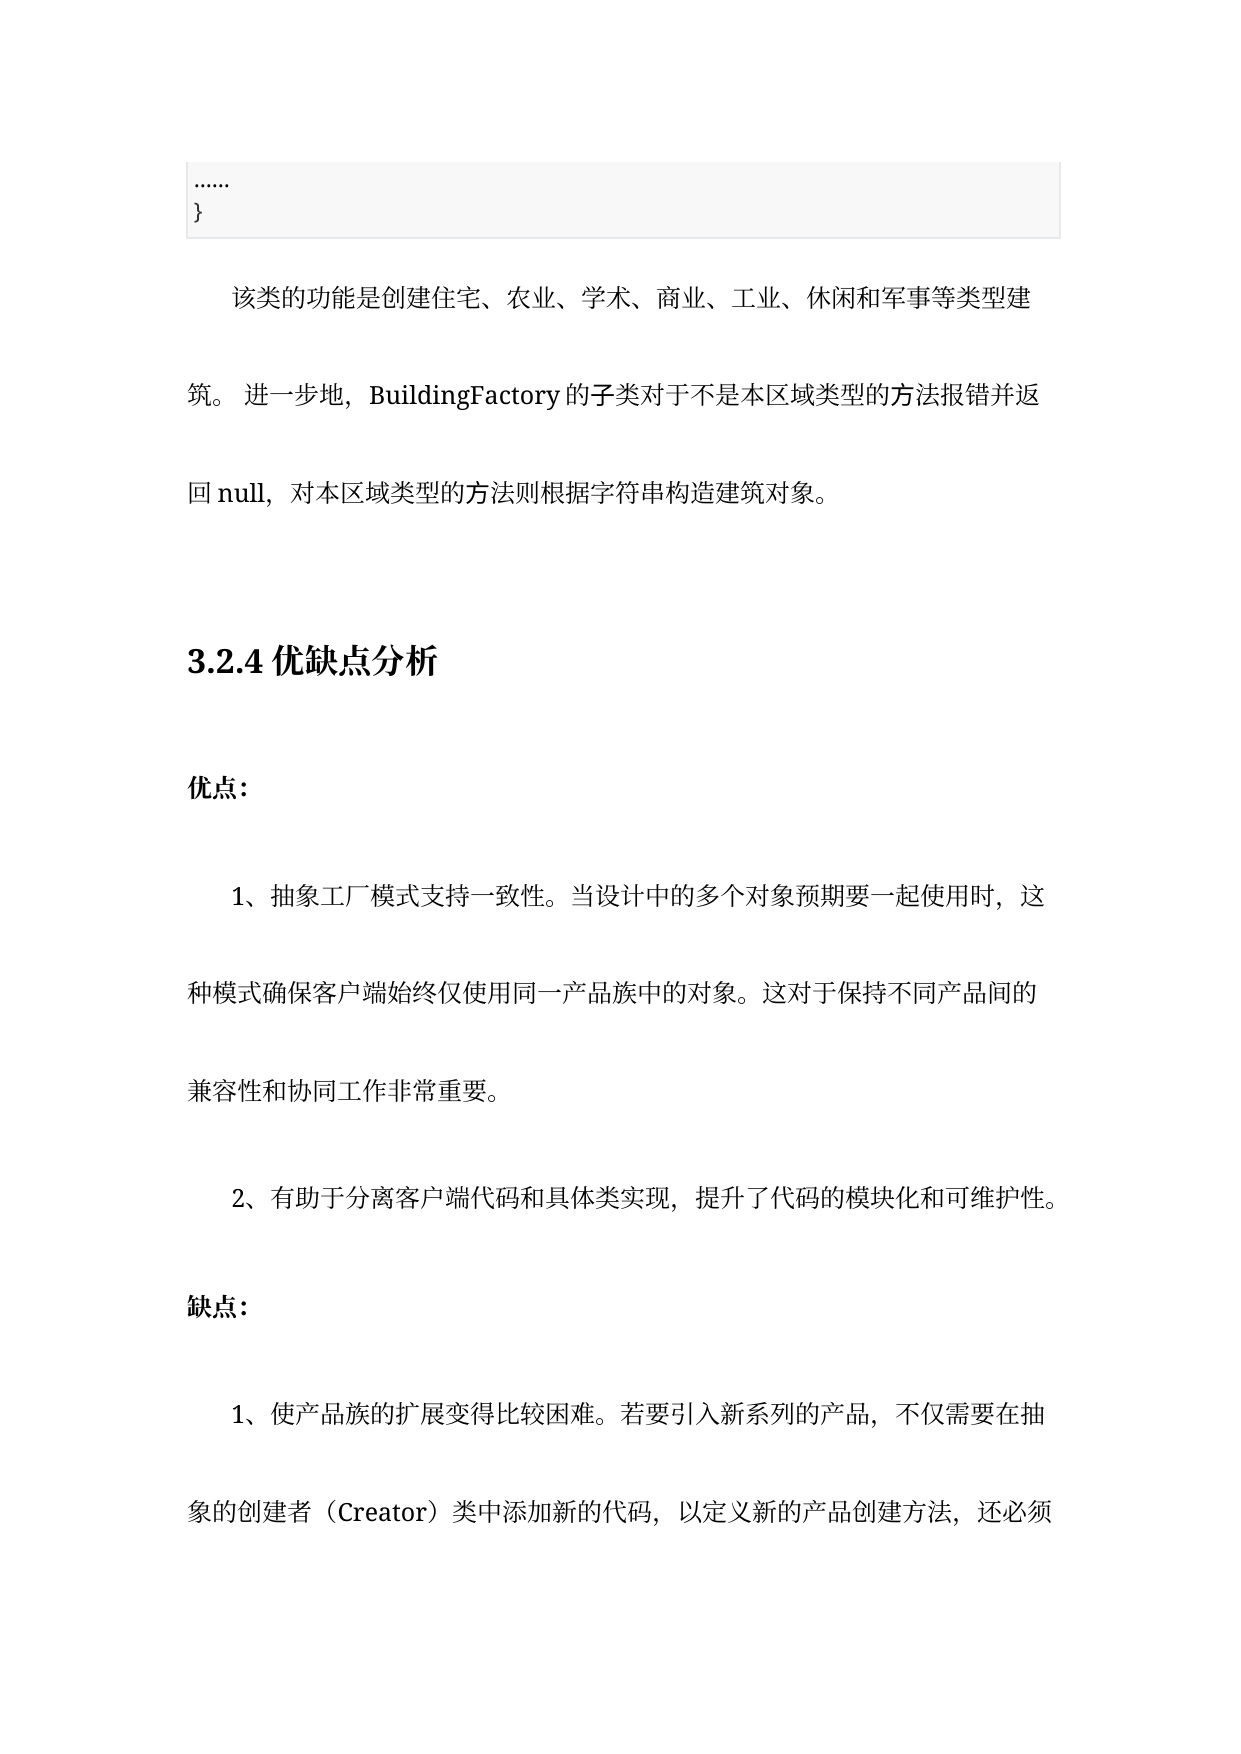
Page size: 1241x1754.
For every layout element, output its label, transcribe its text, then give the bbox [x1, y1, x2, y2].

text 缺点： [187, 1273, 1053, 1338]
text 2、有助于分离客户端代码和具体类实现，提升了代码的模块化和可维护性。 [187, 1165, 1053, 1230]
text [188, 162, 1059, 237]
subtitle 3.2.4 优缺点分析 [187, 627, 1053, 692]
text 优点： [187, 754, 1053, 819]
text 1、抽象工厂模式支持一致性。当设计中的多个对象预期要一起使用时，这种模式确保客户端始终仅使用同一产品族中的对象。这对于保持不同产品间的兼容性和协同工作非常重要。 [187, 862, 1053, 1122]
text 该类的功能是创建住宅、农业、学术、商业、工业、休闲和军事等类型建筑。 进一步地，BuildingFactory的⼦类对于不是本区域类型的⽅法报错并返回null，对本区域类型的⽅法则根据字符串构造建筑对象。 [187, 264, 1053, 524]
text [187, 1381, 1053, 1543]
